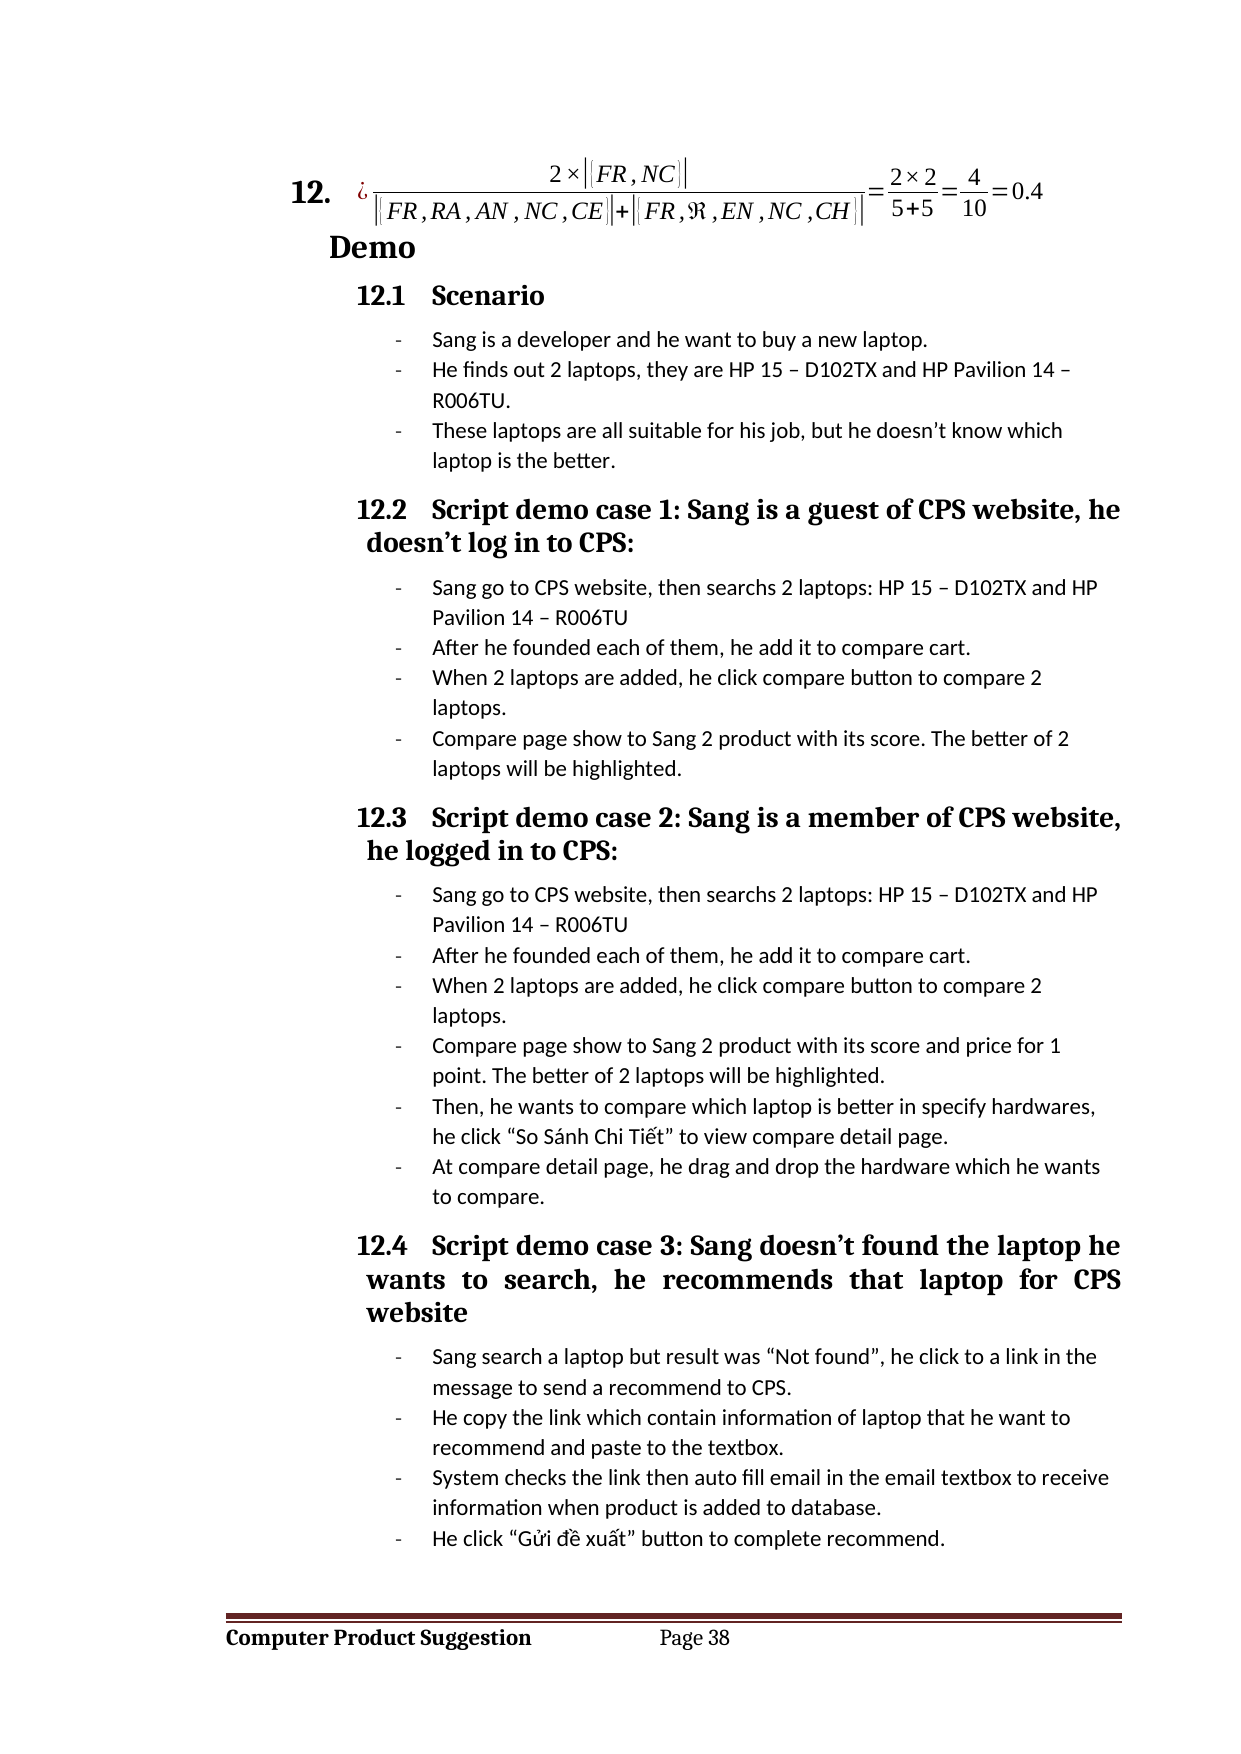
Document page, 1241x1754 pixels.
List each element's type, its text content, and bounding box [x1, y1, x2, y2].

list Then, he wants to compare which laptop is better in specify hardwares, he click “So Sánh Chi Tiết” to view compare detail page. [394, 1092, 1122, 1150]
list Sang go to CPS website, then searchs 2 laptops: HP 15 – D102TX and HP Pavilion 14 – R006TU [394, 573, 1122, 631]
subtitle Demo [291, 157, 1122, 267]
list He copy the link which contain information of laptop that he want to recommend and paste to the textbox. [394, 1403, 1122, 1461]
list At compare detail page, he drag and drop the hardware which he wants to compare. [394, 1152, 1122, 1211]
list He finds out 2 laptops, they are HP 15 – D102TX and HP Pavilion 14 – R006TU. [394, 356, 1122, 414]
list These laptops are all suitable for his job, but he doesn’t know which laptop is the better. [394, 416, 1122, 474]
list After he founded each of them, he add it to compare cart. [394, 941, 1122, 969]
list Sang search a laptop but result was “Not found”, he click to a link in the message to send a recommend to CPS. [394, 1342, 1122, 1401]
subtitle Scenario [357, 279, 1122, 313]
subtitle Script demo case 3: Sang doesn’t found the laptop he wants to search, he recommends that laptop for CPS website [357, 1229, 1122, 1330]
list Sang go to CPS website, then searchs 2 laptops: HP 15 – D102TX and HP Pavilion 14 – R006TU [394, 880, 1122, 939]
list When 2 laptops are added, he click compare button to compare 2 laptops. [394, 663, 1122, 722]
list He click “Gửi đề xuất” button to complete recommend. [394, 1524, 1122, 1552]
list After he founded each of them, he add it to compare cart. [394, 633, 1122, 661]
list Compare page show to Sang 2 product with its score. The better of 2 laptops will be highlighted. [394, 724, 1122, 782]
subtitle Script demo case 1: Sang is a guest of CPS website, he doesn’t log in to CPS: [357, 493, 1122, 560]
list Compare page show to Sang 2 product with its score and price for 1 point. The better of 2 laptops will be highlighted. [394, 1031, 1122, 1090]
subtitle Script demo case 2: Sang is a member of CPS website, he logged in to CPS: [357, 801, 1122, 868]
list Sang is a developer and he want to buy a new laptop. [394, 325, 1122, 353]
list When 2 laptops are added, he click compare button to compare 2 laptops. [394, 971, 1122, 1029]
list System checks the link then auto fill email in the email textbox to receive information when product is added to database. [394, 1463, 1122, 1522]
